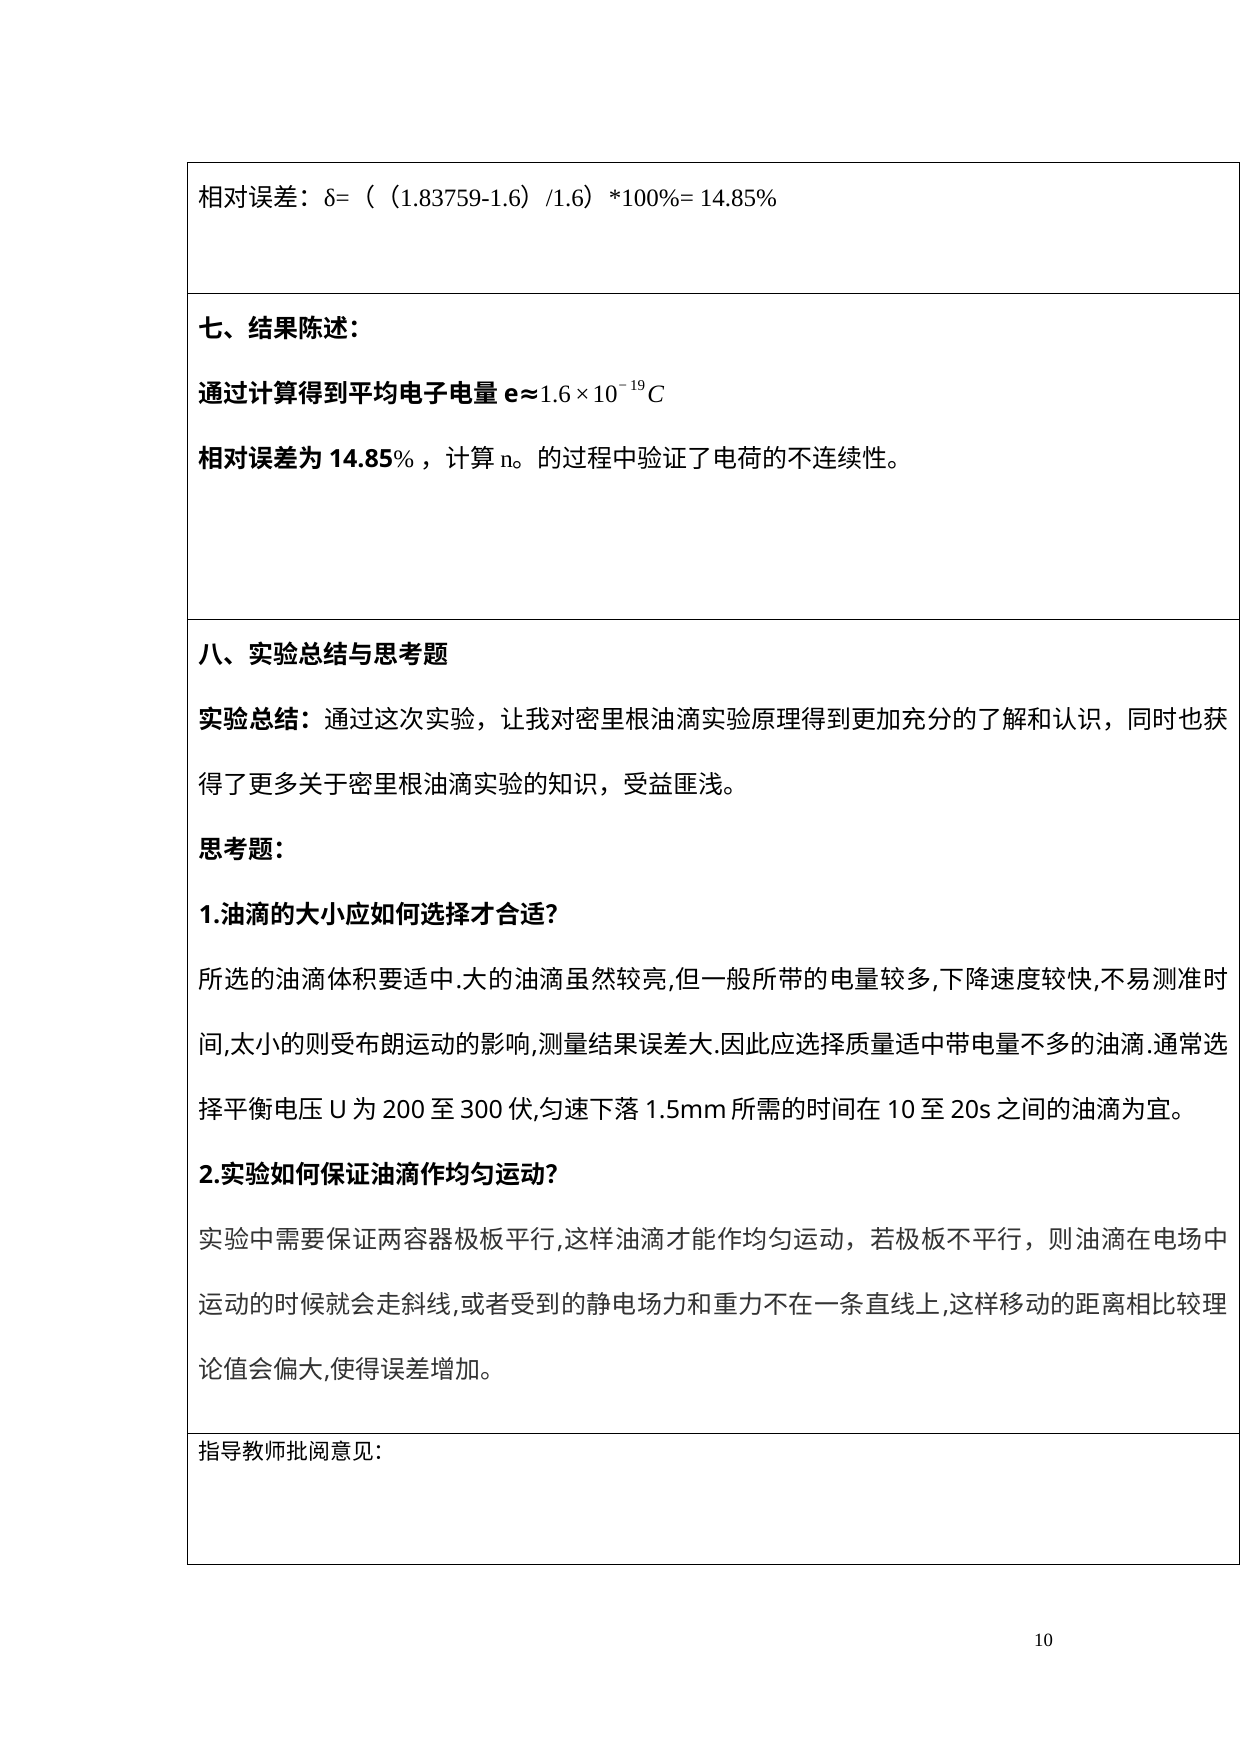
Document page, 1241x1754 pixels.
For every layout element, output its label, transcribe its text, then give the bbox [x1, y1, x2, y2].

table_cell 八、实验总结与思考题 实验总结：通过这次实验，让我对密里根油滴实验原理得到更加充分的了解和认识，同时也获得了更多关于密里根油滴实验的知识，受益匪浅。 思考题： 1.油滴的大小应如何选择才合适？ 所选的油滴体积要适中.大的油滴虽然较亮,但一般所带的电量较多,下降速度较快,不易测准时间,太小的则受布朗运动的影响,测量结果误差大.因此应选择质量适中带电量不多的油滴.通常选择平衡电压U为200至300伏,匀速下落1.5mm所需的时间在10至20s之间的油滴为宜。 2.实验如何保证油滴作均匀运动？ 实验中需要保证两容器极板平行,这样油滴才能作均匀运动，若极板不平行，则油滴在电场中运动的时候就会走斜线,或者受到的静电场力和重力不在一条直线上,这样移动的距离相比较理论值会偏大,使得误差增加。 [188, 620, 1239, 1433]
table_cell 七、结果陈述： 通过计算得到平均电子电量e≈ 相对误差为14.85% ，计算n。的过程中验证了电荷的不连续性。 [188, 294, 1239, 619]
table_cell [188, 163, 1239, 293]
table_cell 指导教师批阅意见： [188, 1434, 1239, 1564]
